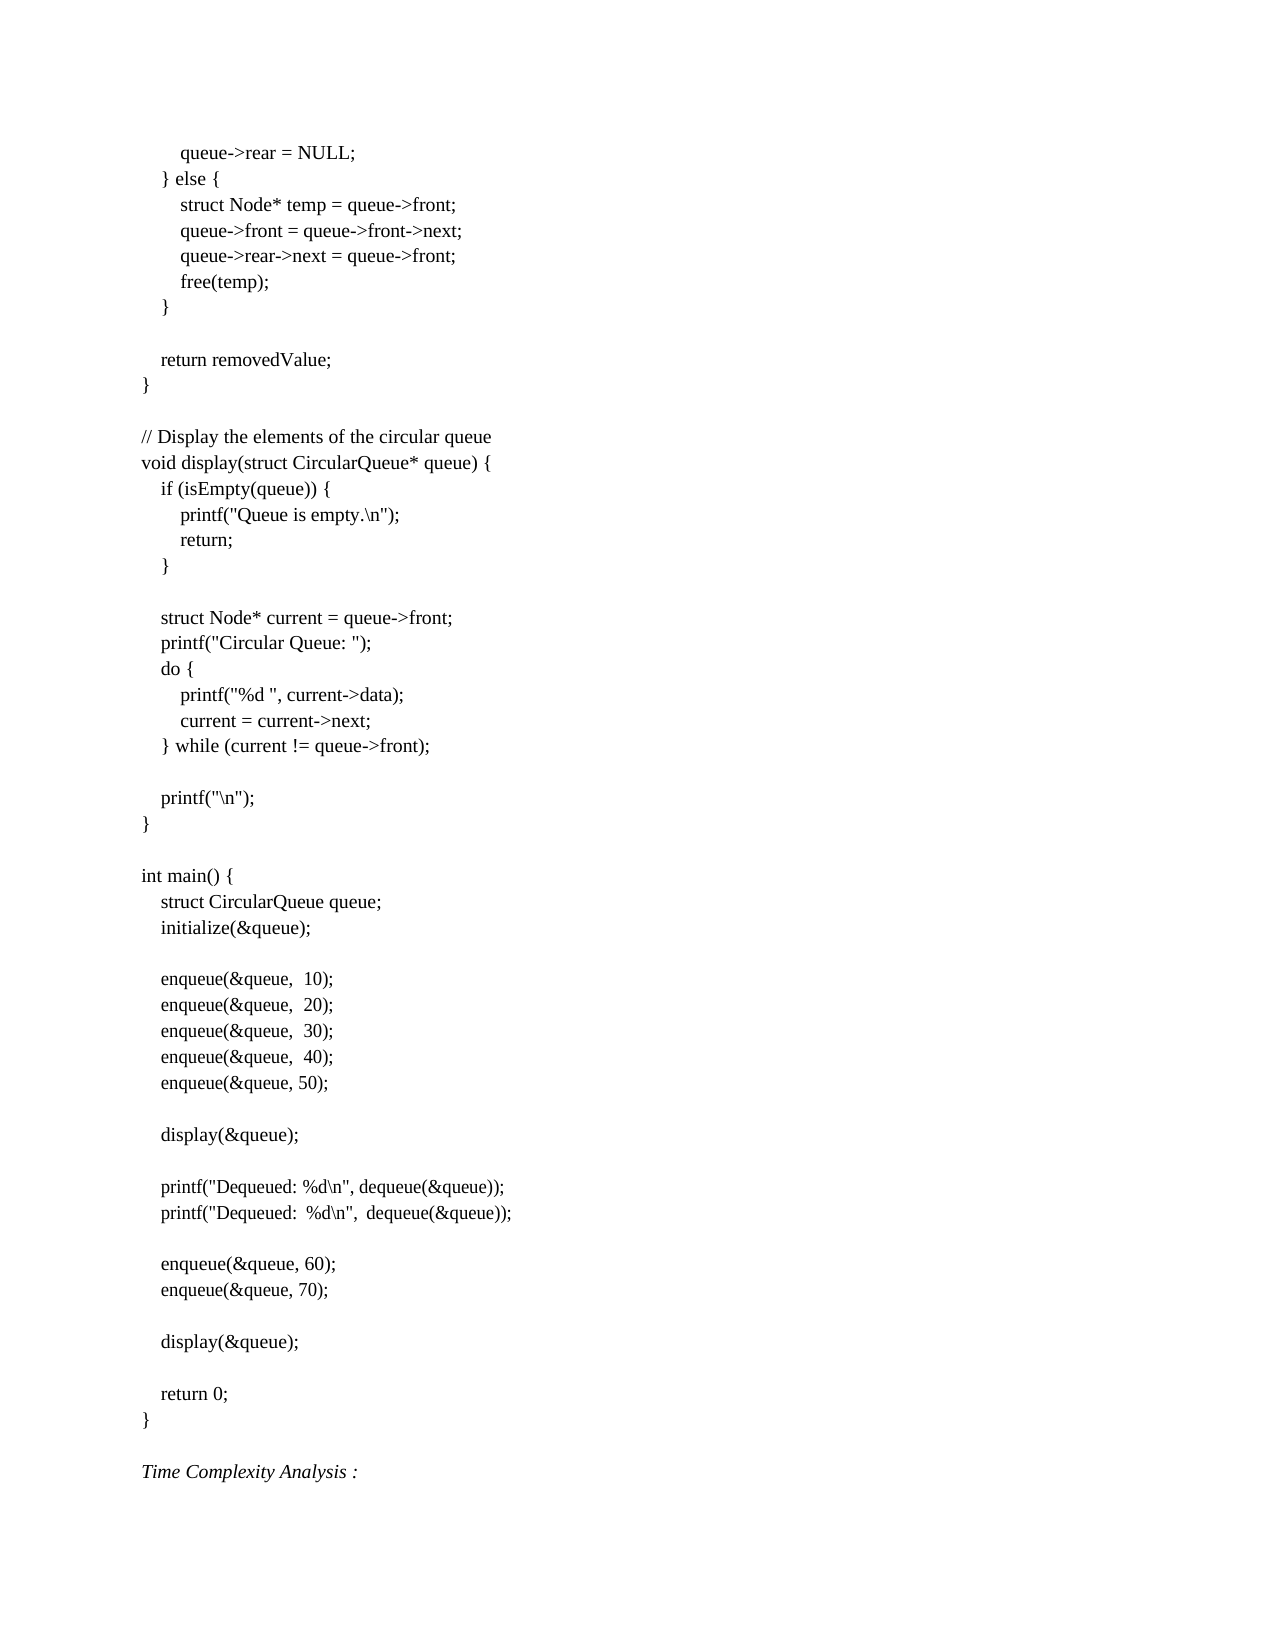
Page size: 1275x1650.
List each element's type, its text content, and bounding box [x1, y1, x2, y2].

text do { [161, 657, 1096, 680]
text printf("%d ", current->data); current = current->next; [180, 683, 406, 731]
text // Display the elements of the circular queue void display(struct CircularQueue* queue) { [141, 425, 503, 474]
text } [161, 296, 1096, 318]
text struct Node* temp = queue->front; queue->front = queue->front->next; queue->rear->next = queue->front; free(temp); [180, 193, 463, 293]
text } [141, 1408, 1096, 1431]
text } [141, 373, 1096, 396]
text enqueue(&queue, 60); [161, 1252, 1096, 1275]
text printf("\n"); [161, 786, 1096, 809]
text } else { [161, 167, 1096, 190]
text struct CircularQueue queue; initialize(&queue); [161, 890, 384, 938]
text int main() { [141, 864, 1096, 887]
text } [141, 812, 1096, 835]
text } while (current != queue->front); [161, 734, 1096, 757]
text enqueue(&queue, 30); [161, 1019, 1096, 1042]
text Time Complexity Analysis : [141, 1460, 1096, 1483]
text if (isEmpty(queue)) { printf("Queue is empty.\n"); return; [161, 477, 401, 551]
text enqueue(&queue, 70); display(&queue); [161, 1278, 429, 1353]
text enqueue(&queue, 10); [161, 967, 1096, 990]
text queue->rear = NULL; [180, 141, 1096, 164]
text enqueue(&queue, 20); [161, 993, 1096, 1016]
text } [161, 554, 1096, 577]
text printf("Dequeued: %d\n", dequeue(&queue)); printf("Dequeued: %d\n", dequeue(&queue)); [161, 1175, 540, 1224]
text enqueue(&queue, 40); [161, 1045, 1096, 1068]
text return removedValue; [161, 347, 1096, 370]
text return 0; [161, 1382, 1096, 1405]
text enqueue(&queue, 50); display(&queue); [161, 1071, 429, 1146]
text struct Node* current = queue->front; printf("Circular Queue: "); [161, 606, 540, 654]
